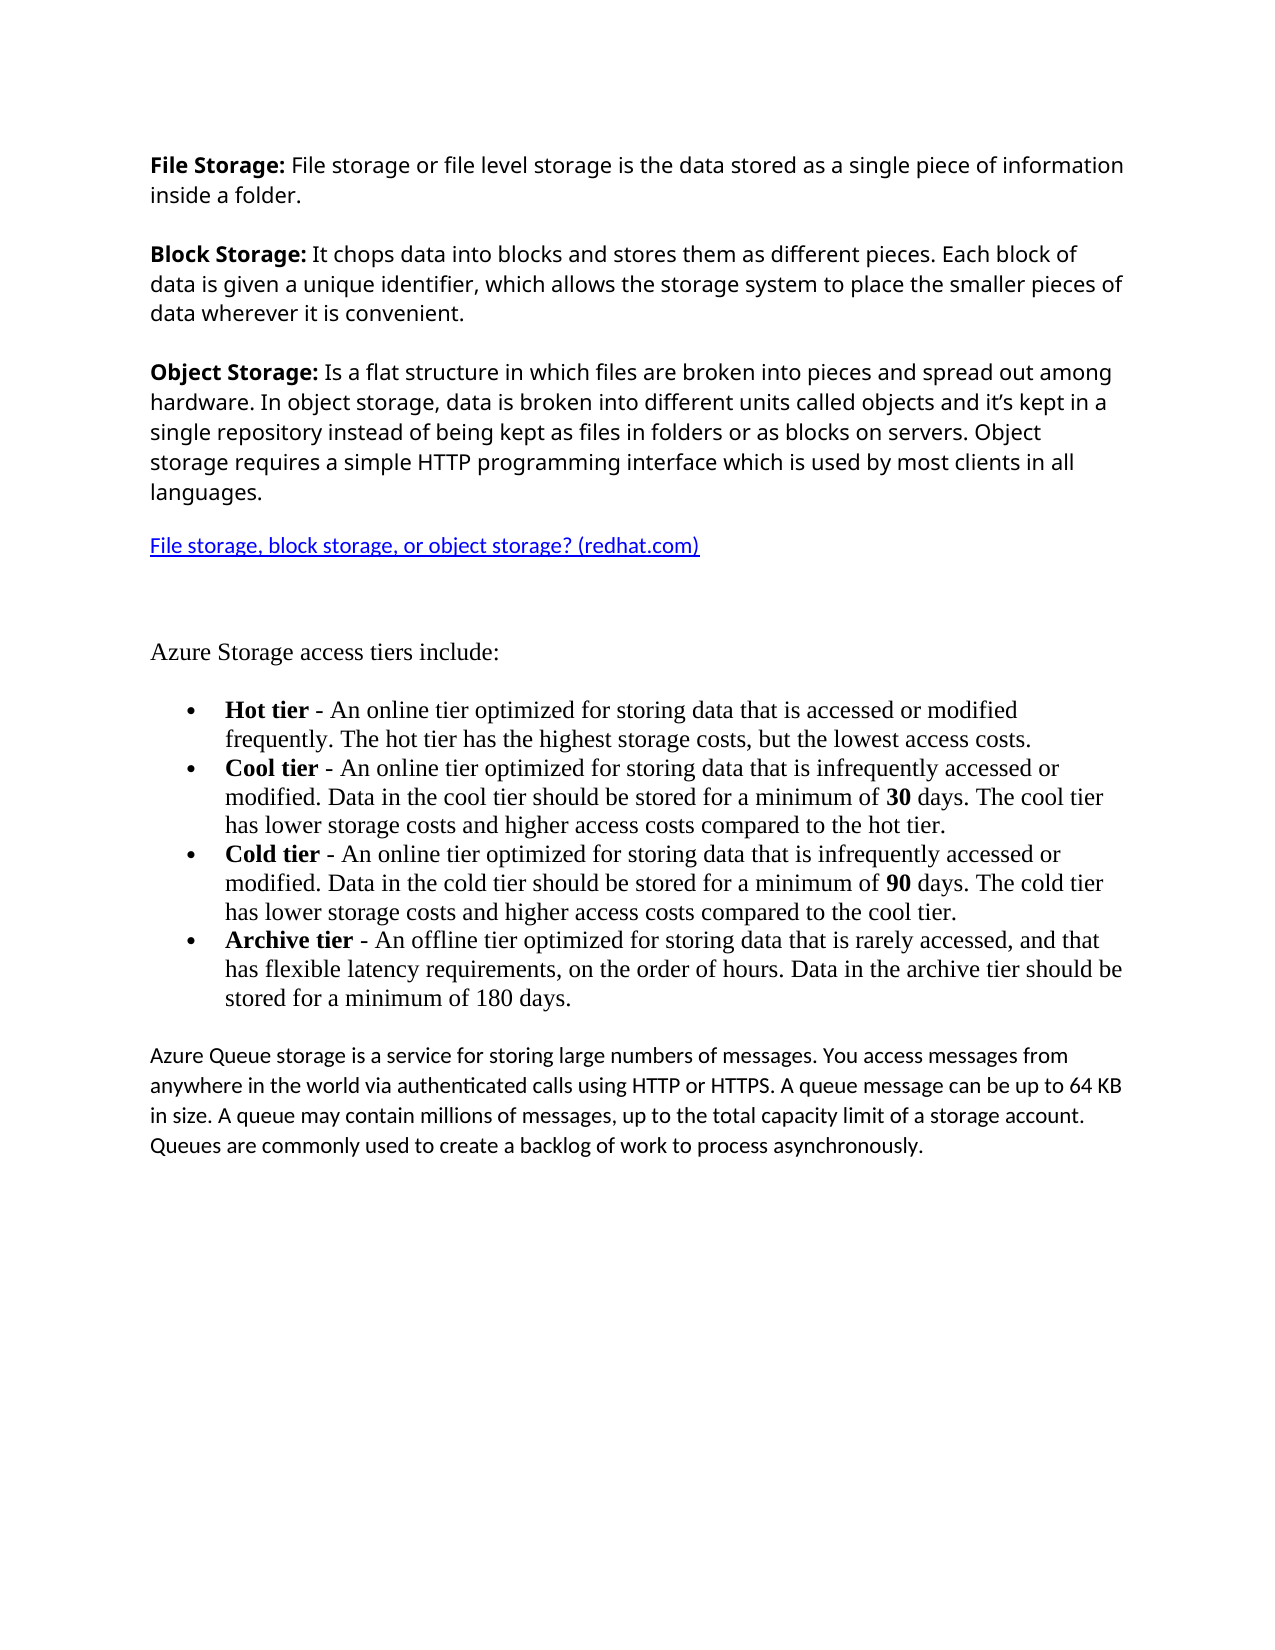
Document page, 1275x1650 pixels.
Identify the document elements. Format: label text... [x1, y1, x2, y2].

text File storage, block storage, or object storage? (redhat.com) [150, 531, 1125, 559]
list Cold tier - An online tier optimized for storing data that is infrequently accessed or modified. Data in the cold tier should be stored for a minimum of 90 days. The cold tier has lower storage costs and higher access costs compared to the cool tier. [187, 839, 1125, 925]
list Cool tier - An online tier optimized for storing data that is infrequently accessed or modified. Data in the cool tier should be stored for a minimum of 30 days. The cool tier has lower storage costs and higher access costs compared to the hot tier. [187, 753, 1125, 839]
text Object Storage: Is a flat structure in which files are broken into pieces and spread out among hardware. In object storage, data is broken into different units called objects and it’s kept in a single repository instead of being kept as files in folders or as blocks on servers. Object storage requires a simple HTTP programming interface which is used by most clients in all languages. [150, 357, 1125, 506]
text Azure Storage access tiers include: [150, 637, 1125, 666]
list Archive tier - An offline tier optimized for storing data that is rarely accessed, and that has flexible latency requirements, on the order of hours. Data in the archive tier should be stored for a minimum of 180 days. [187, 925, 1125, 1012]
text Block Storage: It chops data into blocks and stores them as different pieces. Each block of data is given a unique identifier, which allows the storage system to place the smaller pieces of data wherever it is convenient. [150, 239, 1125, 328]
text Azure Queue storage is a service for storing large numbers of messages. You access messages from anywhere in the world via authenticated calls using HTTP or HTTPS. A queue message can be up to 64 KB in size. A queue may contain millions of messages, up to the total capacity limit of a storage account. Queues are commonly used to create a backlog of work to process asynchronously. [150, 1041, 1125, 1159]
list Hot tier - An online tier optimized for storing data that is accessed or modified frequently. The hot tier has the highest storage costs, but the lowest access costs. [187, 695, 1125, 753]
text File Storage: File storage or file level storage is the data stored as a single piece of information inside a folder. [150, 150, 1125, 209]
